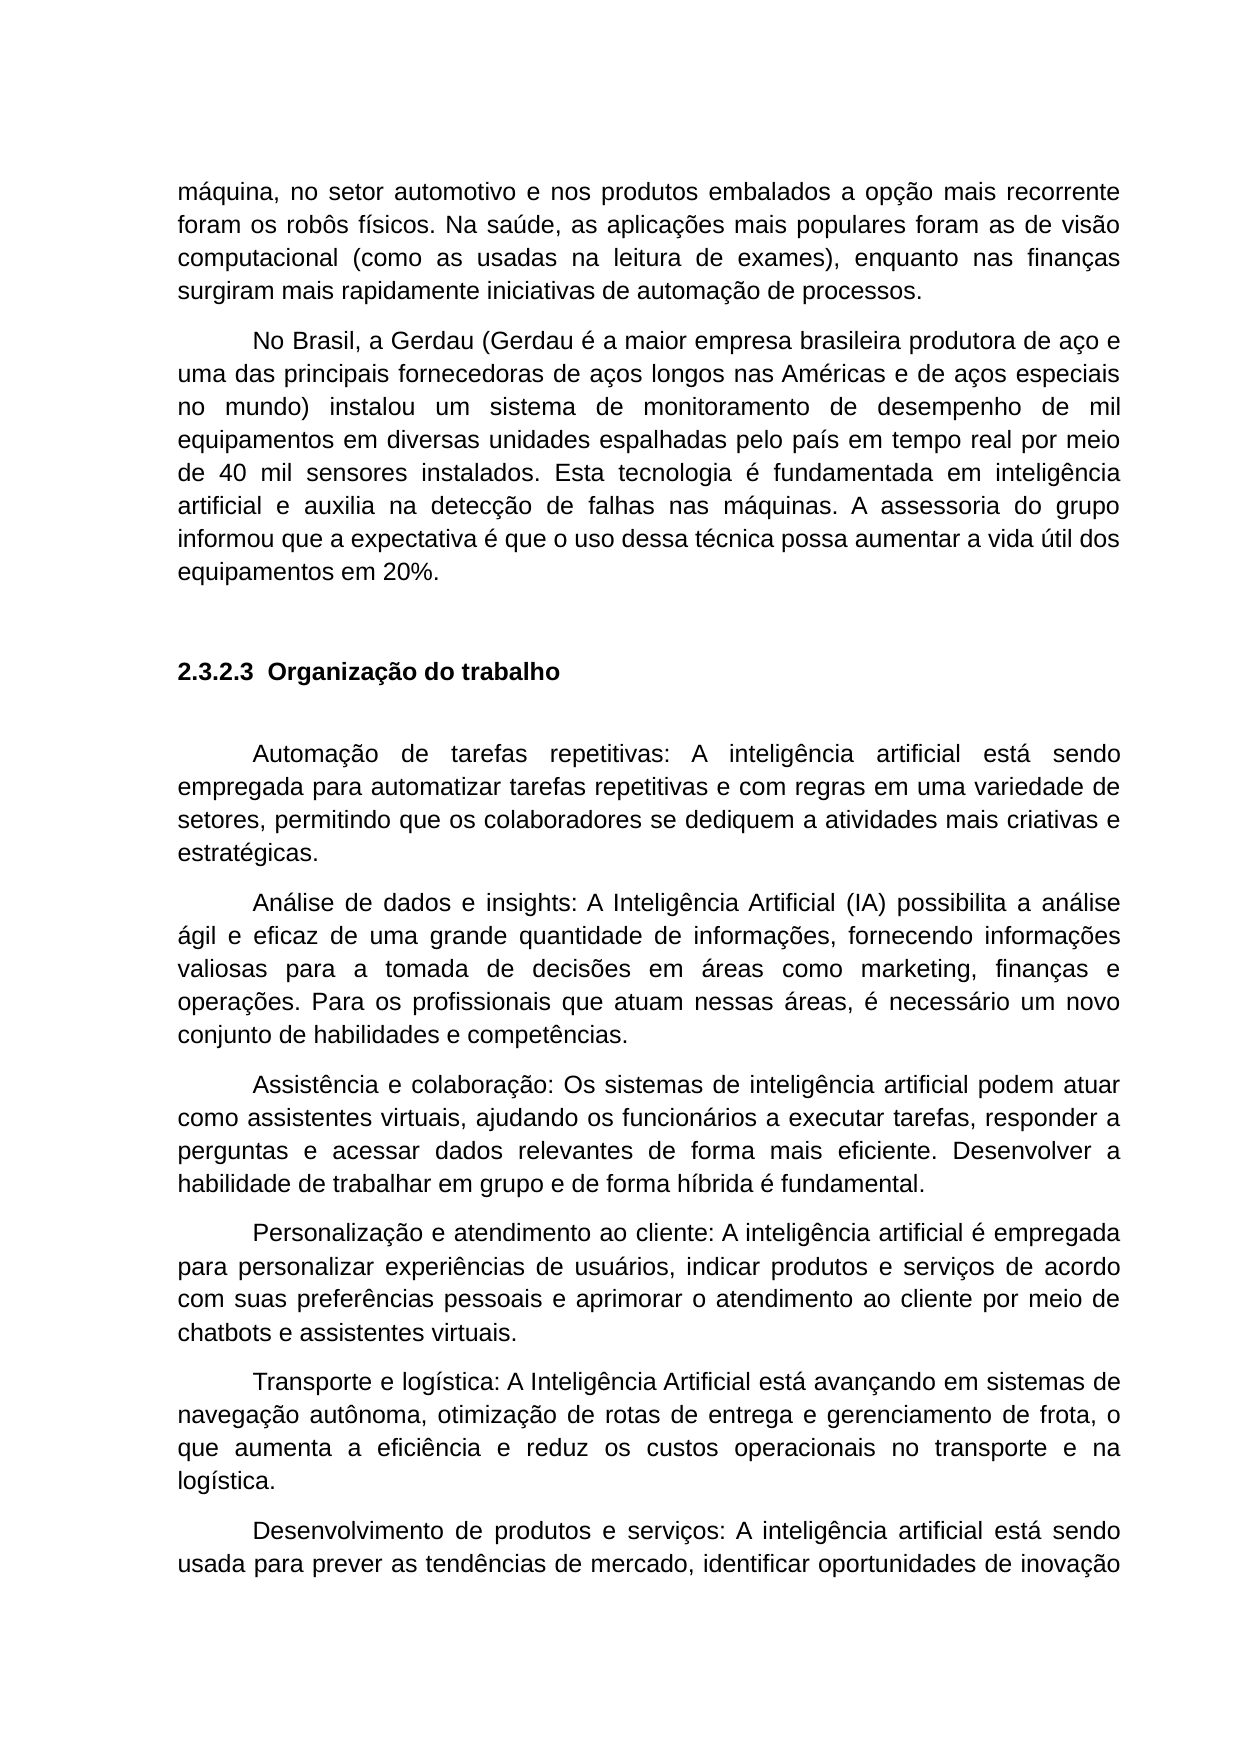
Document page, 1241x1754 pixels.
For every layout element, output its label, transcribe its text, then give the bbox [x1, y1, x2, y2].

text Automação de tarefas repetitivas: A inteligência artificial está sendo empregada para automatizar tarefas repetitivas e com regras em uma variedade de setores, permitindo que os colaboradores se dediquem a atividades mais criativas e estratégicas. [177, 805, 1122, 933]
text Transporte e logística: A Inteligência Artificial está avançando em sistemas de navegação autônoma, otimização de rotas de entrega e gerenciamento de frota, o que aumenta a eficiência e reduz os custos operacionais no transporte e na logística. [177, 1433, 1122, 1561]
subtitle Organização do trabalho [177, 722, 1122, 751]
text No Brasil, a Gerdau (Gerdau é a maior empresa brasileira produtora de aço e uma das principais fornecedoras de aços longos nas Américas e de aços especiais no mundo) instalou um sistema de monitoramento de desempenho de mil equipamentos em diversas unidades espalhadas pelo país em tempo real por meio de 40 mil sensores instalados. Esta tecnologia é fundamentada em inteligência artificial e auxilia na detecção de falhas nas máquinas. A assessoria do grupo informou que a expectativa é que o uso dessa técnica possa aumentar a vida útil dos equipamentos em 20%. [177, 392, 1122, 652]
text Análise de dados e insights: A Inteligência Artificial (IA) possibilita a análise ágil e eficaz de uma grande quantidade de informações, fornecendo informações valiosas para a tomada de decisões em áreas como marketing, finanças e operações. Para os profissionais que atuam nessas áreas, é necessário um novo conjunto de habilidades e competências. [177, 954, 1122, 1115]
text Assistência e colaboração: Os sistemas de inteligência artificial podem atuar como assistentes virtuais, ajudando os funcionários a executar tarefas, responder a perguntas e acessar dados relevantes de forma mais eficiente. Desenvolver a habilidade de trabalhar em grupo e de forma híbrida é fundamental. [177, 1136, 1122, 1263]
text Personalização e atendimento ao cliente: A inteligência artificial é empregada para personalizar experiências de usuários, indicar produtos e serviços de acordo com suas preferências pessoais e aprimorar o atendimento ao cliente por meio de chatbots e assistentes virtuais. [177, 1284, 1122, 1412]
text Esses setores têm diferentes usos. Enquanto as companhias de alta tecnologia e telecomunicações apresentaram mais soluções em aprendizagem de máquina, no setor automotivo e nos produtos embalados a opção mais recorrente foram os robôs físicos. Na saúde, as aplicações mais populares foram as de visão computacional (como as usadas na leitura de exames), enquanto nas finanças surgiram mais rapidamente iniciativas de automação de processos. [177, 177, 1122, 371]
